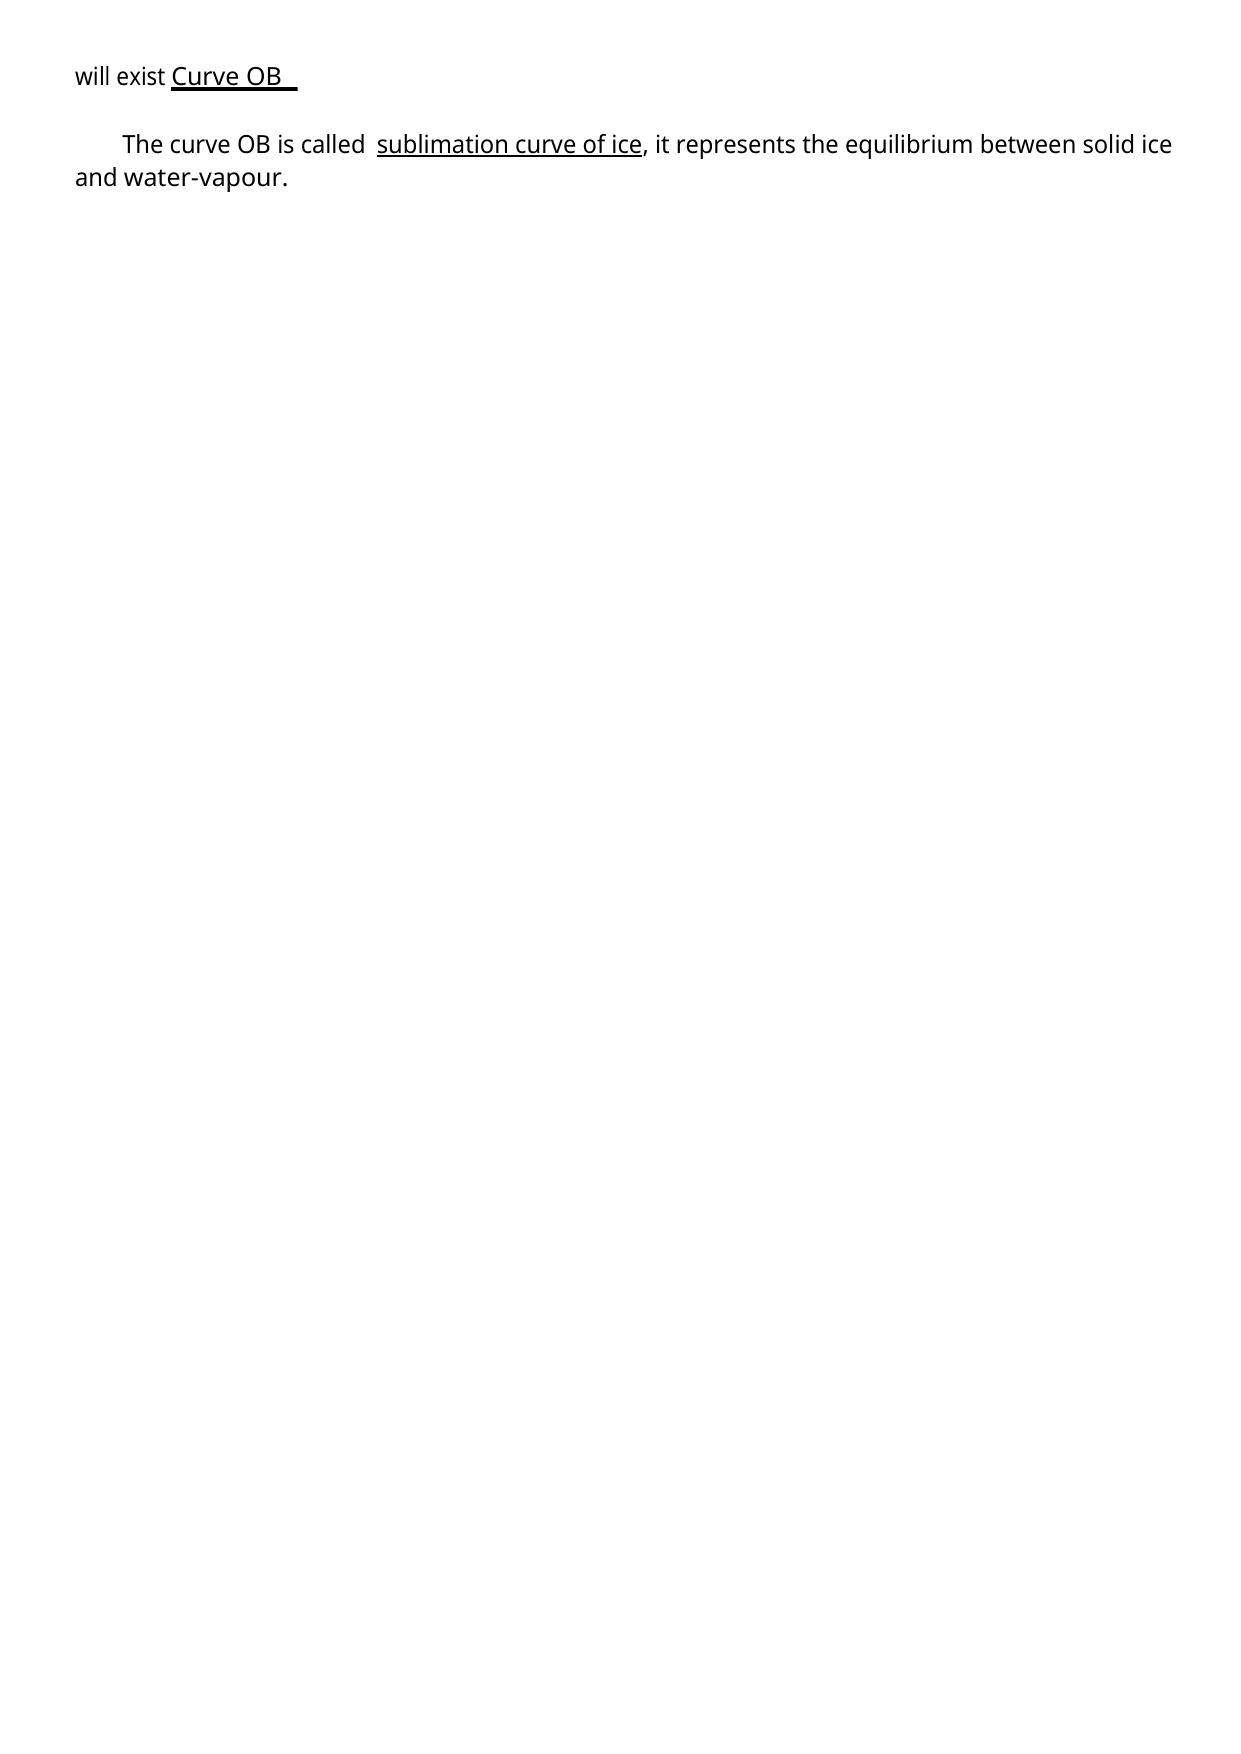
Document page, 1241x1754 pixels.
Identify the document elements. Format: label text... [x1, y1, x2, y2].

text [75, 58, 1075, 92]
text The curve OB is called sublimation curve of ice, it represents the equilibrium between solid ice and water-vapour. [75, 126, 1188, 193]
